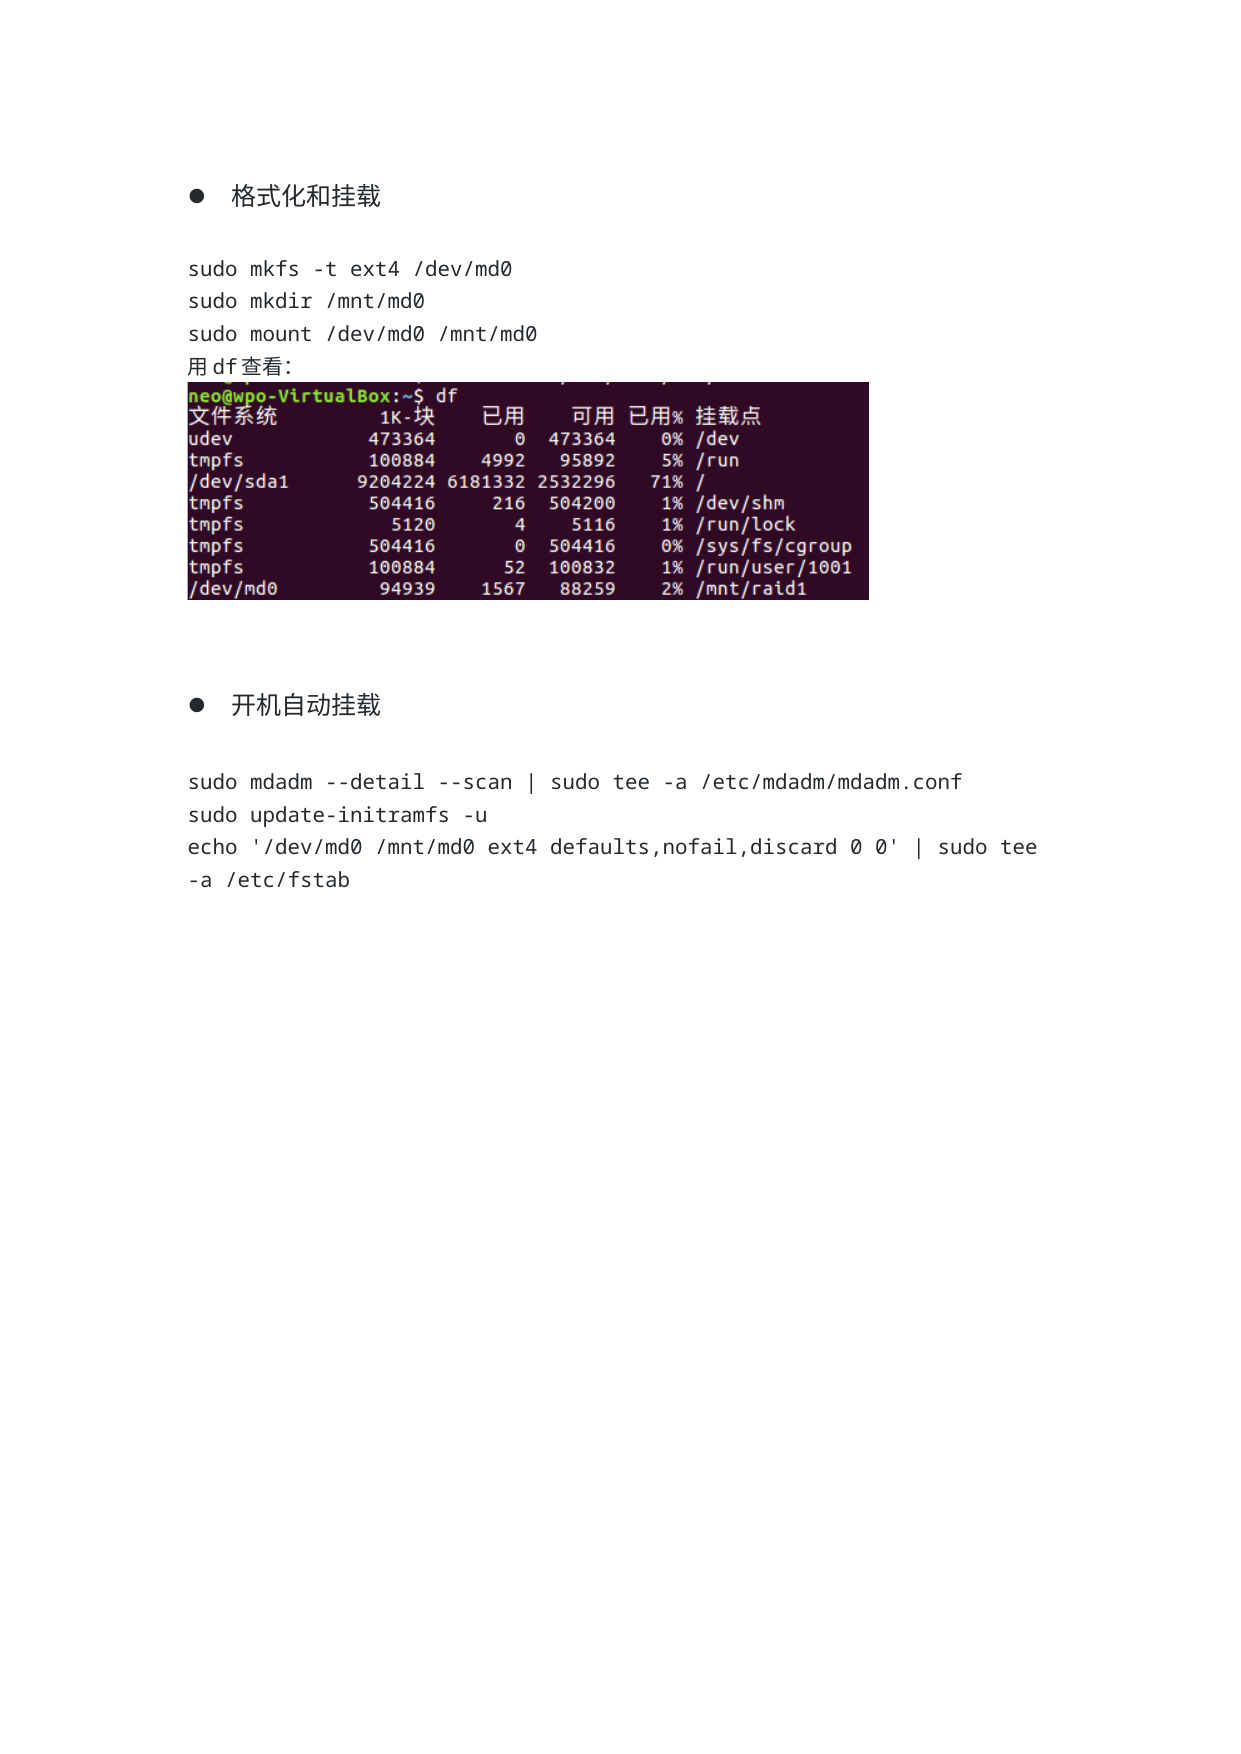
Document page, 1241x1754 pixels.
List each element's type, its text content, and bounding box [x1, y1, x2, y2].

text 用df查看： [187, 349, 1053, 382]
text sudo mdadm --detail --scan | sudo tee -a /etc/mdadm/mdadm.conf [187, 765, 1053, 798]
text sudo mount /dev/md0 /mnt/md0 [187, 317, 1053, 349]
picture [187, 382, 869, 600]
text sudo mkdir /mnt/md0 [187, 284, 1053, 317]
text sudo update-initramfs -u [187, 798, 1053, 830]
list 开机自动挂载 [187, 671, 1053, 736]
text sudo mkfs -t ext4 /dev/md0 [187, 252, 1053, 284]
list 格式化和挂载 [187, 162, 1053, 227]
text echo '/dev/md0 /mnt/md0 ext4 defaults,nofail,discard 0 0' | sudo tee -a /etc/fstab [187, 830, 1053, 895]
